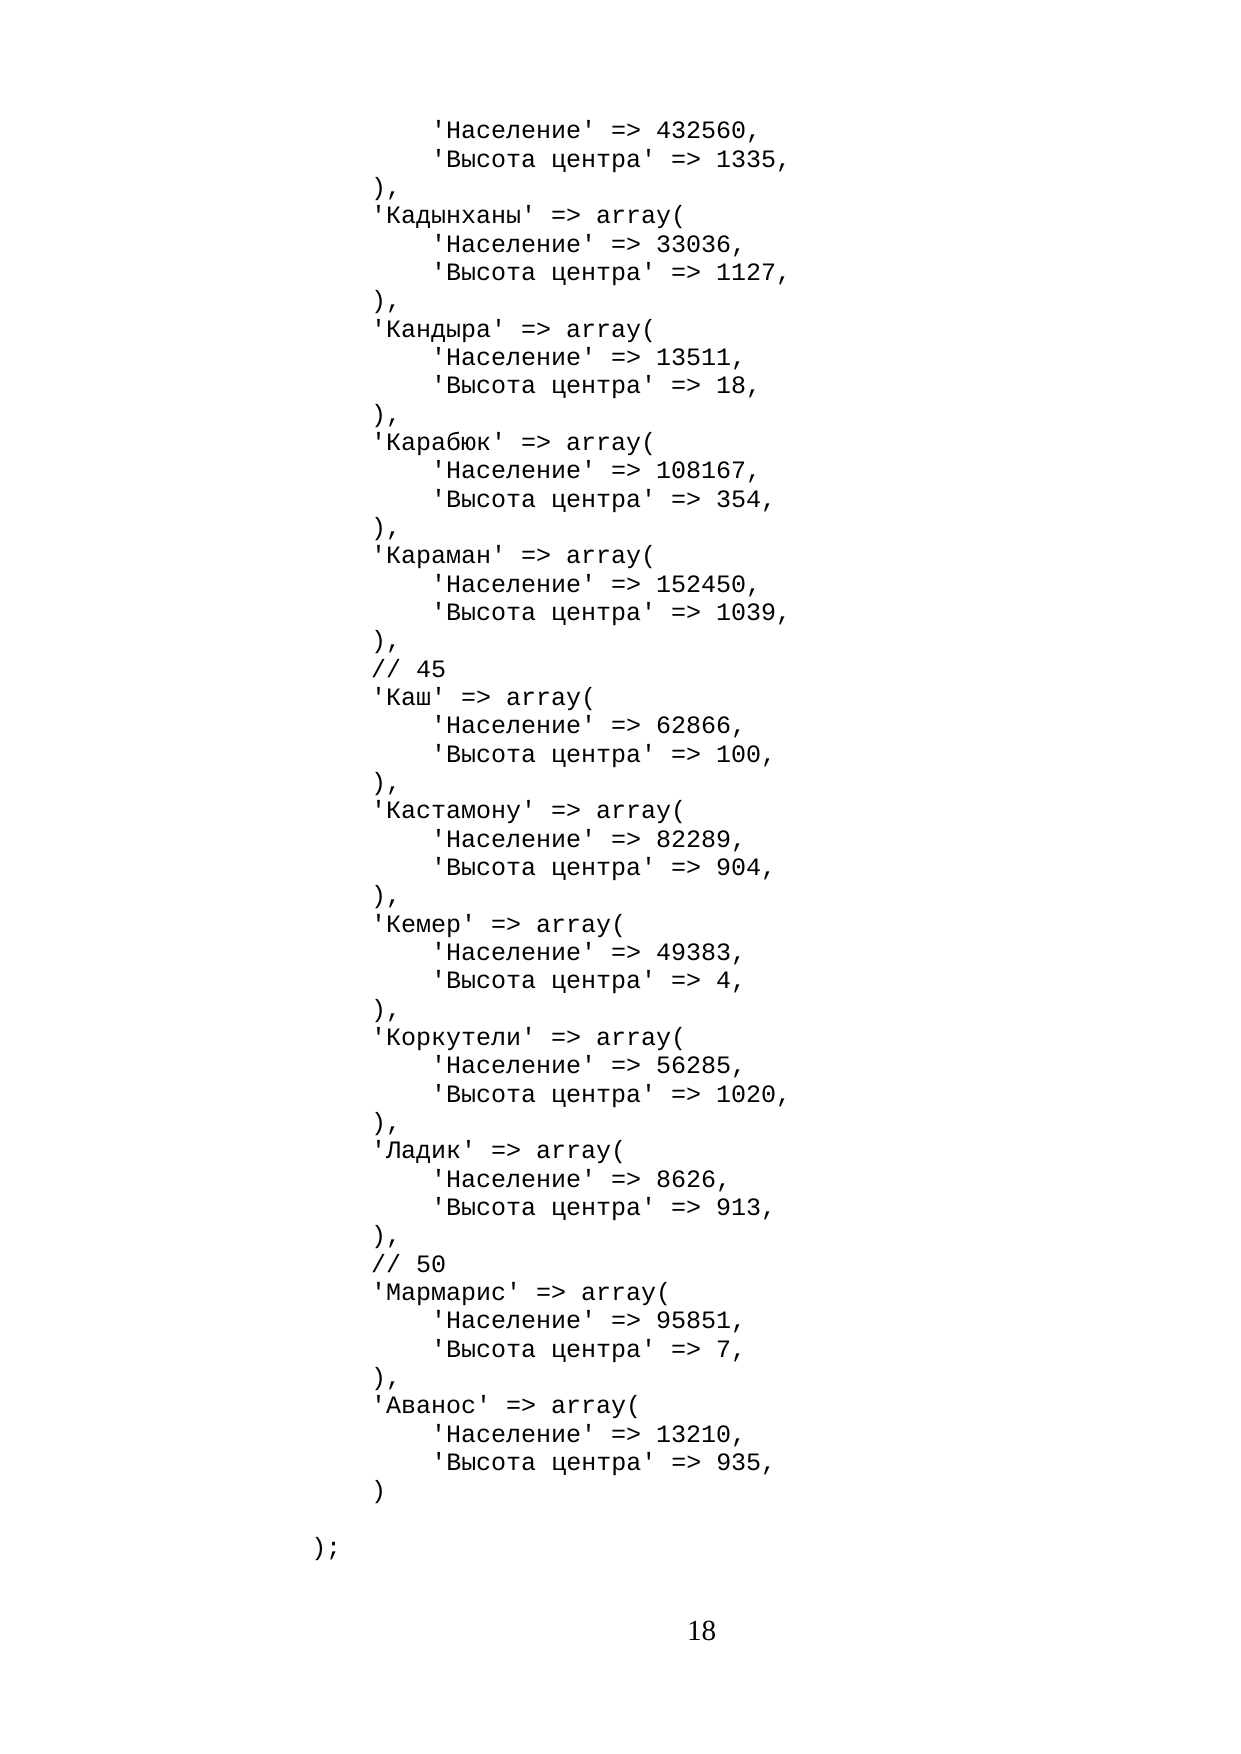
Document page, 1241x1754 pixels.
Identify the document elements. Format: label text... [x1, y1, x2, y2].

text 'Коркутели' => array( [251, 1025, 1152, 1053]
text 'Ладик' => array( [251, 1138, 1152, 1166]
text 'Кандыра' => array( [251, 316, 1152, 345]
text 'Высота центра' => 1335, [251, 146, 1152, 175]
text ), [251, 515, 1152, 543]
text 'Население' => 33036, [251, 231, 1152, 260]
text 'Каш' => array( [251, 685, 1152, 713]
text // 45 [251, 656, 1152, 685]
text 'Высота центра' => 904, [251, 855, 1152, 883]
text 'Карабюк' => array( [251, 430, 1152, 458]
text 'Высота центра' => 354, [251, 486, 1152, 515]
text ), [251, 401, 1152, 430]
text 'Высота центра' => 7, [251, 1336, 1152, 1365]
text 'Высота центра' => 1039, [251, 600, 1152, 628]
text 'Высота центра' => 1127, [251, 260, 1152, 288]
text 'Высота центра' => 18, [251, 373, 1152, 401]
text // 50 [251, 1251, 1152, 1280]
text 'Население' => 62866, [251, 713, 1152, 741]
text ), [251, 1110, 1152, 1138]
text ), [251, 1223, 1152, 1251]
text 'Кадынханы' => array( [251, 203, 1152, 231]
text 'Население' => 8626, [251, 1166, 1152, 1195]
text ) [251, 1478, 1152, 1506]
text 'Население' => 82289, [251, 826, 1152, 855]
text ), [251, 883, 1152, 911]
text ), [251, 175, 1152, 203]
text ), [251, 996, 1152, 1025]
text 'Население' => 432560, [251, 118, 1152, 146]
text 'Кемер' => array( [251, 911, 1152, 940]
text 'Высота центра' => 913, [251, 1195, 1152, 1223]
text 'Население' => 56285, [251, 1053, 1152, 1081]
text 'Население' => 108167, [251, 458, 1152, 486]
text 'Кастамону' => array( [251, 798, 1152, 826]
text 'Караман' => array( [251, 543, 1152, 571]
text ), [251, 1365, 1152, 1393]
text 'Население' => 13511, [251, 345, 1152, 373]
text 'Население' => 49383, [251, 940, 1152, 968]
text ), [251, 628, 1152, 656]
text 'Население' => 95851, [251, 1308, 1152, 1336]
text 'Население' => 13210, [251, 1421, 1152, 1450]
text 'Аванос' => array( [251, 1393, 1152, 1421]
text ), [251, 288, 1152, 316]
text 'Высота центра' => 1020, [251, 1081, 1152, 1110]
text ), [251, 770, 1152, 798]
text ); [251, 1535, 1152, 1563]
text 'Высота центра' => 935, [251, 1450, 1152, 1478]
text 'Мармарис' => array( [251, 1280, 1152, 1308]
text 'Население' => 152450, [251, 571, 1152, 600]
text 'Высота центра' => 4, [251, 968, 1152, 996]
text 'Высота центра' => 100, [251, 741, 1152, 770]
